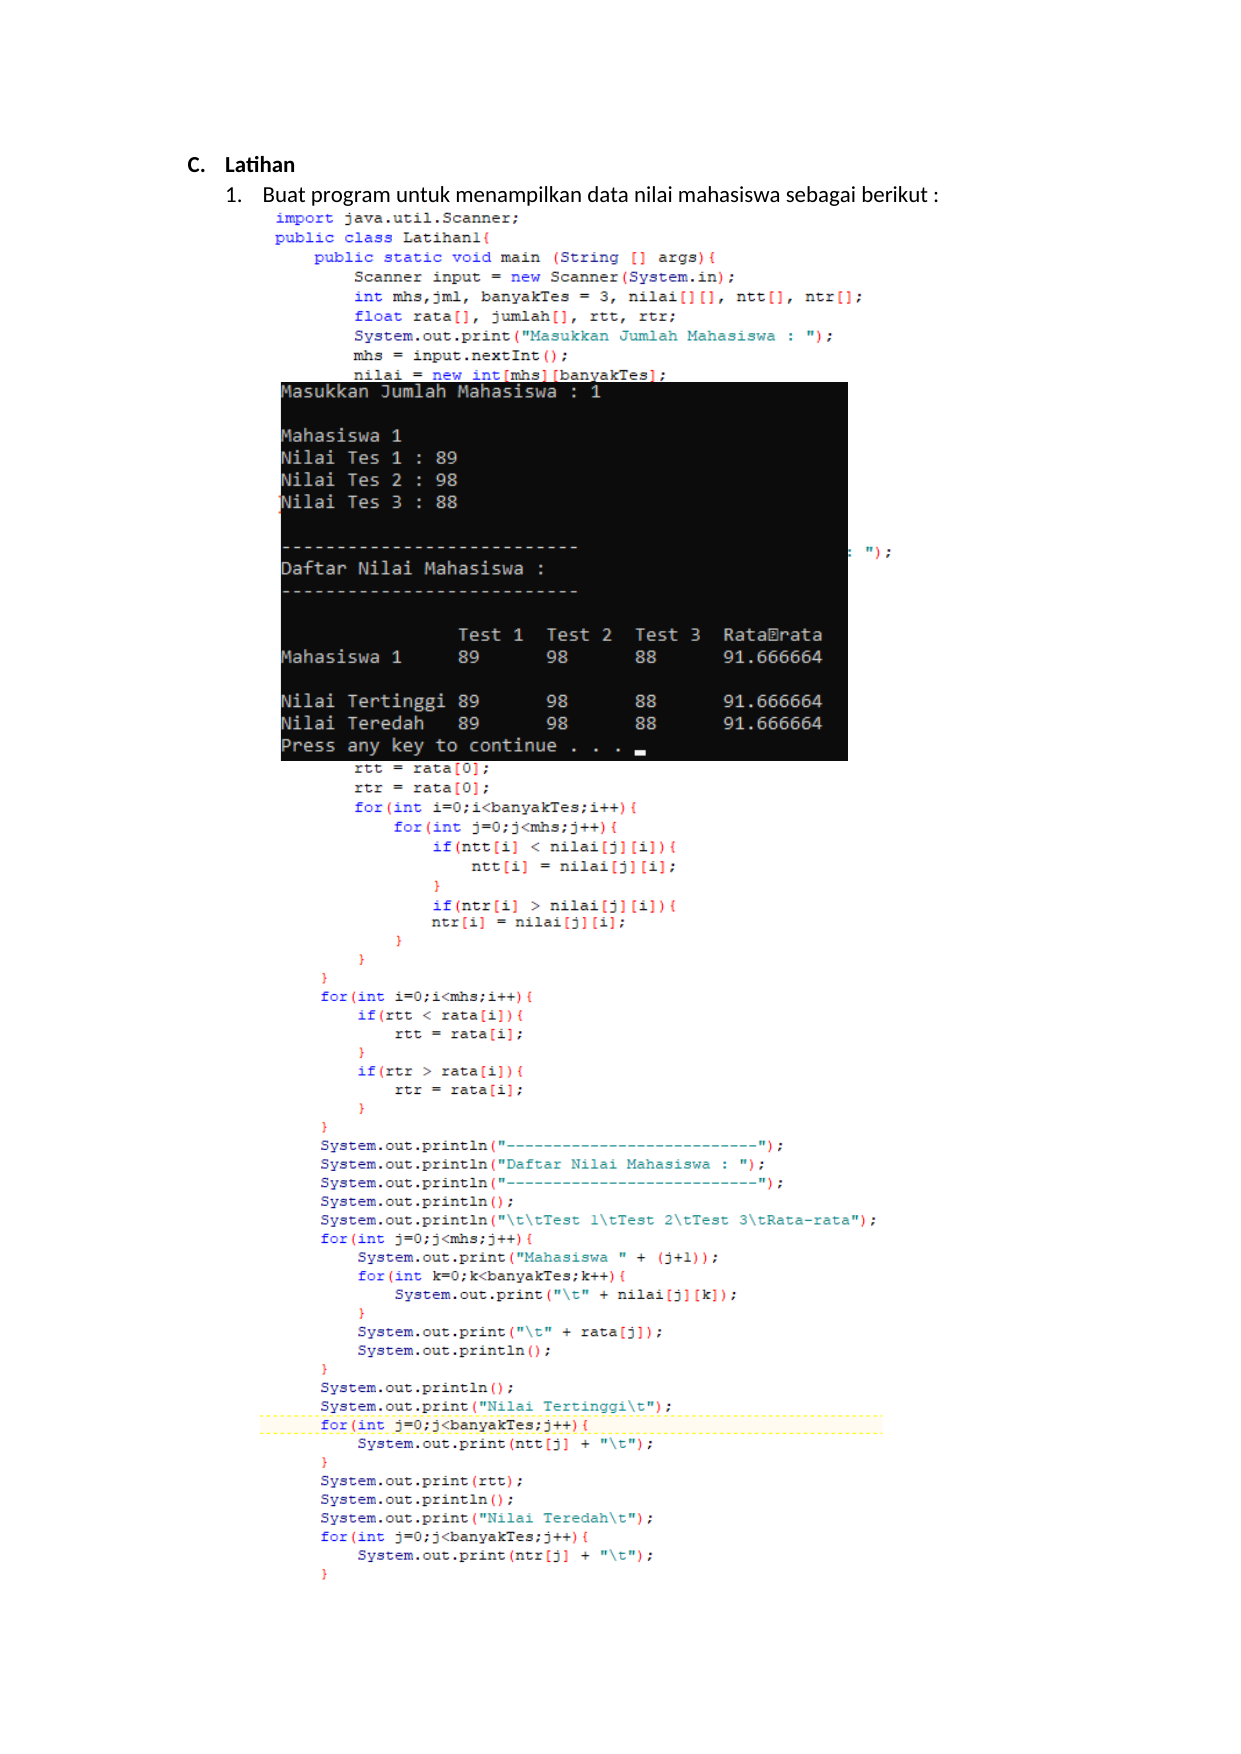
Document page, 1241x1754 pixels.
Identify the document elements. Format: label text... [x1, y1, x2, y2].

picture [253, 212, 1072, 1583]
list Latihan [187, 150, 1090, 178]
list Buat program untuk menampilkan data nilai mahasiswa sebagai berikut : [225, 180, 1090, 208]
